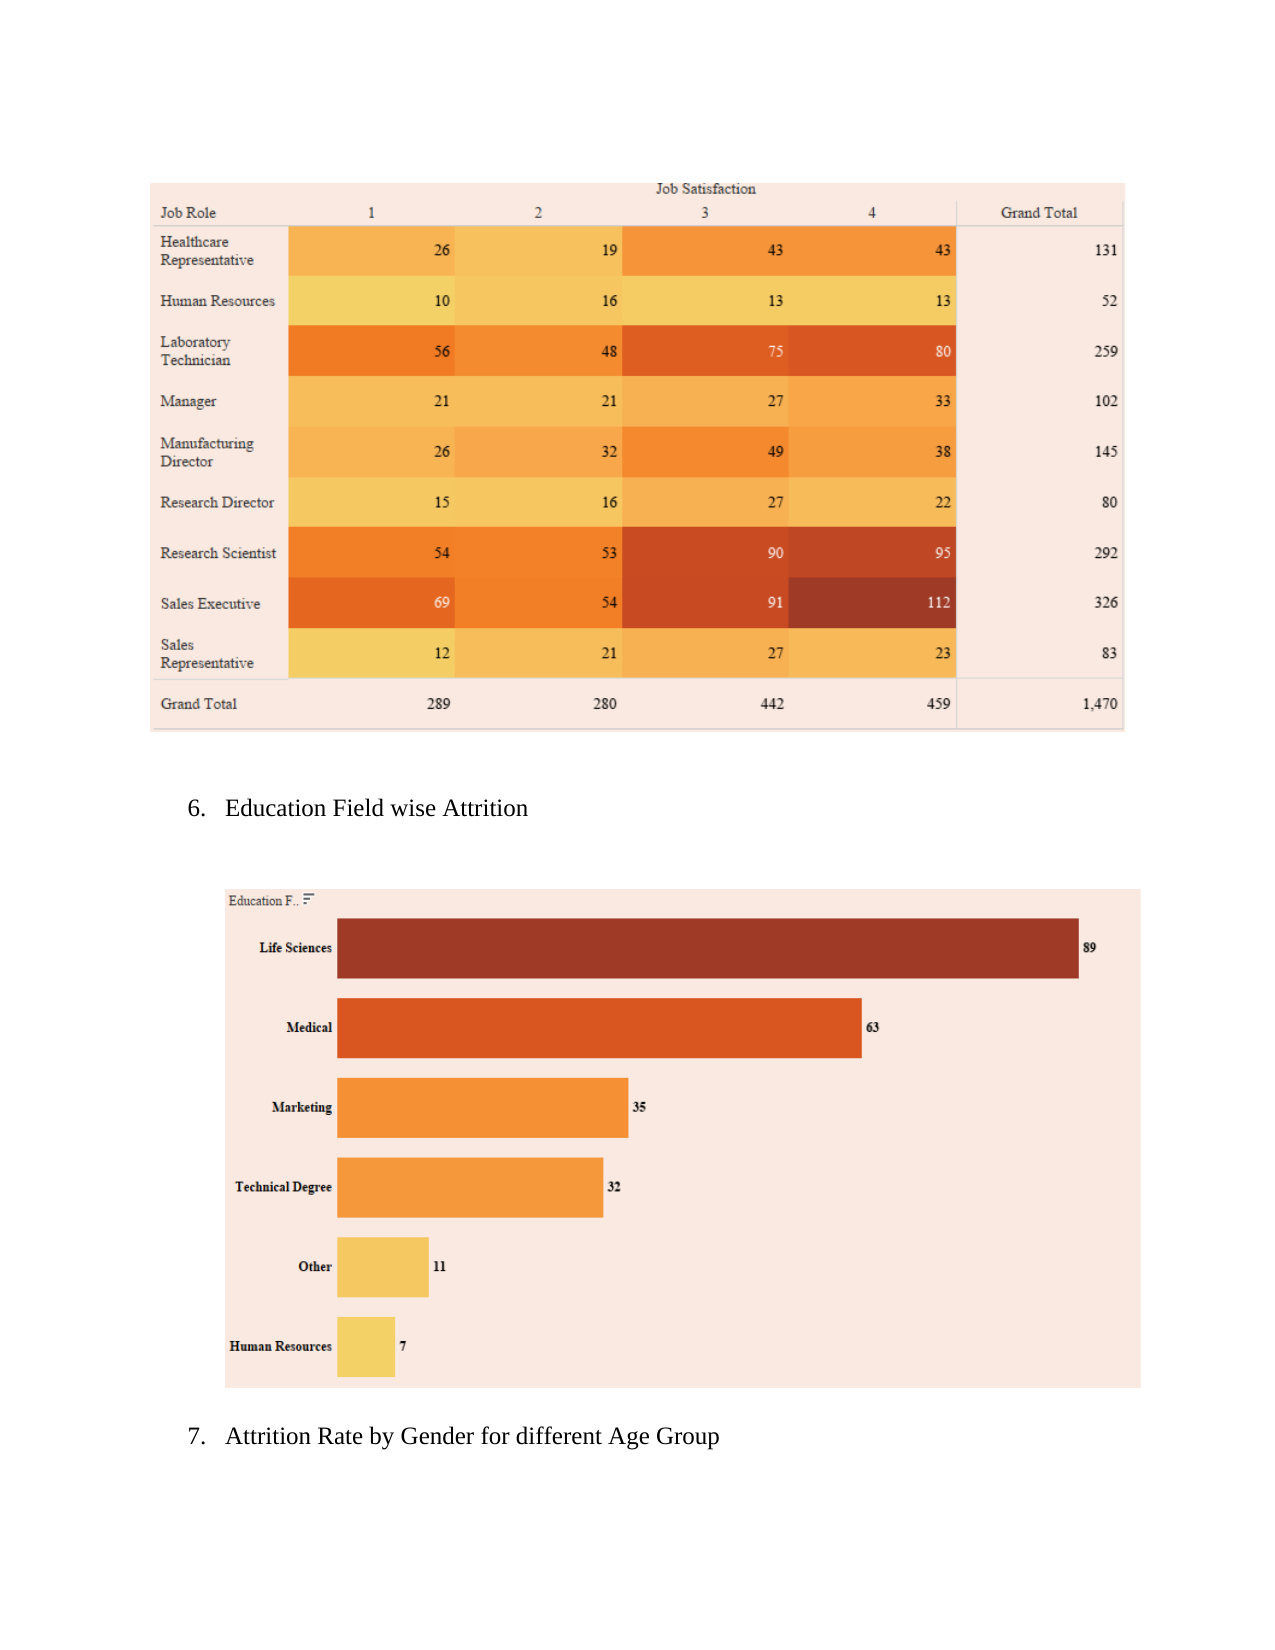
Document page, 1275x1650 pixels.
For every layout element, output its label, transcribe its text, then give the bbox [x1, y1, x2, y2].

list Education Field wise Attrition [187, 793, 1125, 822]
picture [150, 183, 1125, 732]
list Attrition Rate by Gender for different Age Group [187, 1421, 1125, 1450]
picture [225, 889, 1141, 1388]
